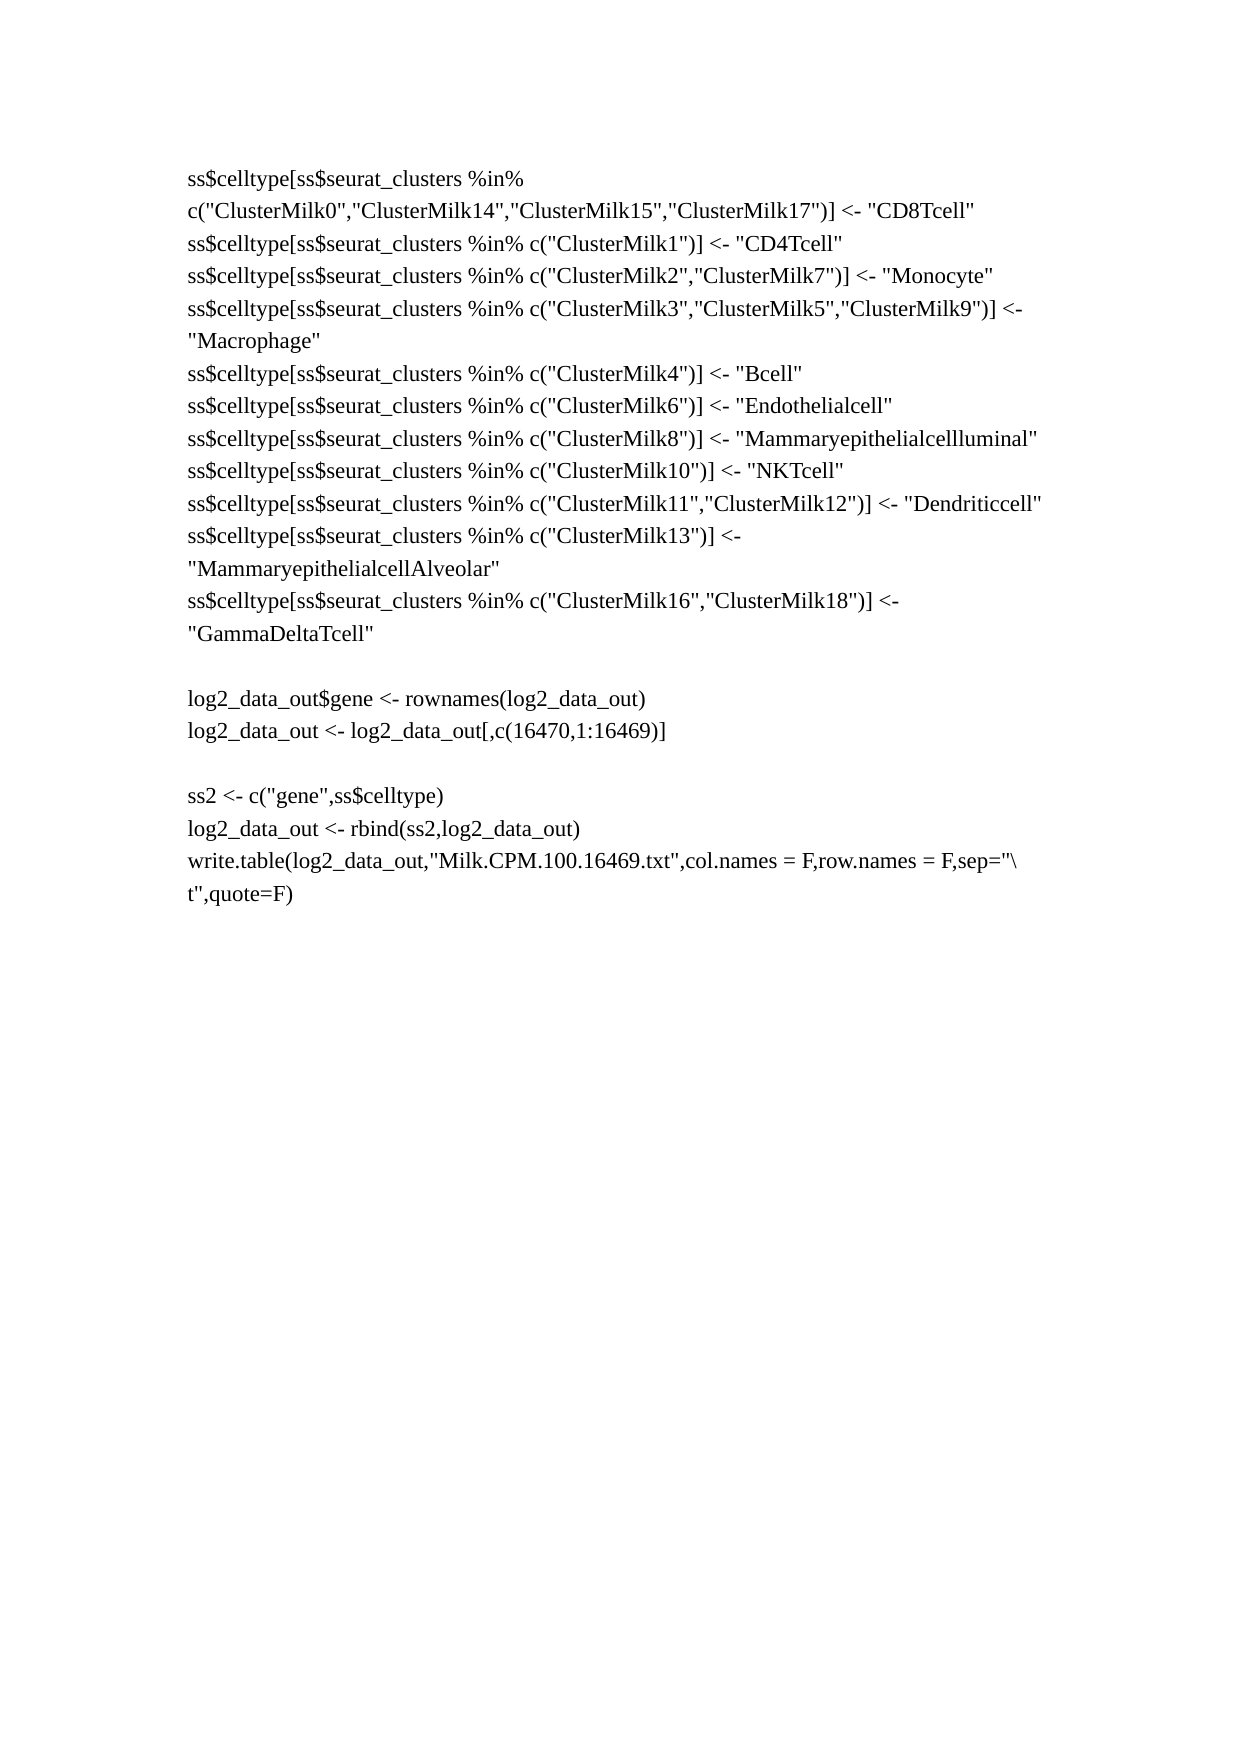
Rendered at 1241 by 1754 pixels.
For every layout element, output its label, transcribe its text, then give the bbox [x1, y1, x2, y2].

text ss$celltype[ss$seurat_clusters %in% c("ClusterMilk4")] <- "Bcell" [187, 357, 1053, 389]
text ss$celltype[ss$seurat_clusters %in% c("ClusterMilk0","ClusterMilk14","ClusterMilk15","ClusterMilk17")] <- "CD8Tcell" [187, 162, 1053, 227]
text ss$celltype[ss$seurat_clusters %in% c("ClusterMilk3","ClusterMilk5","ClusterMilk9")] <- "Macrophage" [187, 292, 1053, 357]
text write.table(log2_data_out,"Milk.CPM.100.16469.txt",col.names = F,row.names = F,sep="\t",quote=F) [187, 844, 1053, 909]
text log2_data_out$gene <- rownames(log2_data_out) [187, 682, 1053, 714]
text log2_data_out <- log2_data_out[,c(16470,1:16469)] [187, 714, 1053, 747]
text ss$celltype[ss$seurat_clusters %in% c("ClusterMilk8")] <- "Mammaryepithelialcellluminal" [187, 422, 1053, 454]
text ss2 <- c("gene",ss$celltype) [187, 779, 1053, 812]
text ss$celltype[ss$seurat_clusters %in% c("ClusterMilk13")] <- "MammaryepithelialcellAlveolar" [187, 519, 1053, 584]
text ss$celltype[ss$seurat_clusters %in% c("ClusterMilk11","ClusterMilk12")] <- "Dendriticcell" [187, 487, 1053, 519]
text ss$celltype[ss$seurat_clusters %in% c("ClusterMilk16","ClusterMilk18")] <- "GammaDeltaTcell" [187, 584, 1053, 649]
text ss$celltype[ss$seurat_clusters %in% c("ClusterMilk1")] <- "CD4Tcell" [187, 227, 1053, 259]
text ss$celltype[ss$seurat_clusters %in% c("ClusterMilk10")] <- "NKTcell" [187, 454, 1053, 487]
text log2_data_out <- rbind(ss2,log2_data_out) [187, 812, 1053, 844]
text ss$celltype[ss$seurat_clusters %in% c("ClusterMilk2","ClusterMilk7")] <- "Monocyte" [187, 259, 1053, 292]
text ss$celltype[ss$seurat_clusters %in% c("ClusterMilk6")] <- "Endothelialcell" [187, 389, 1053, 422]
